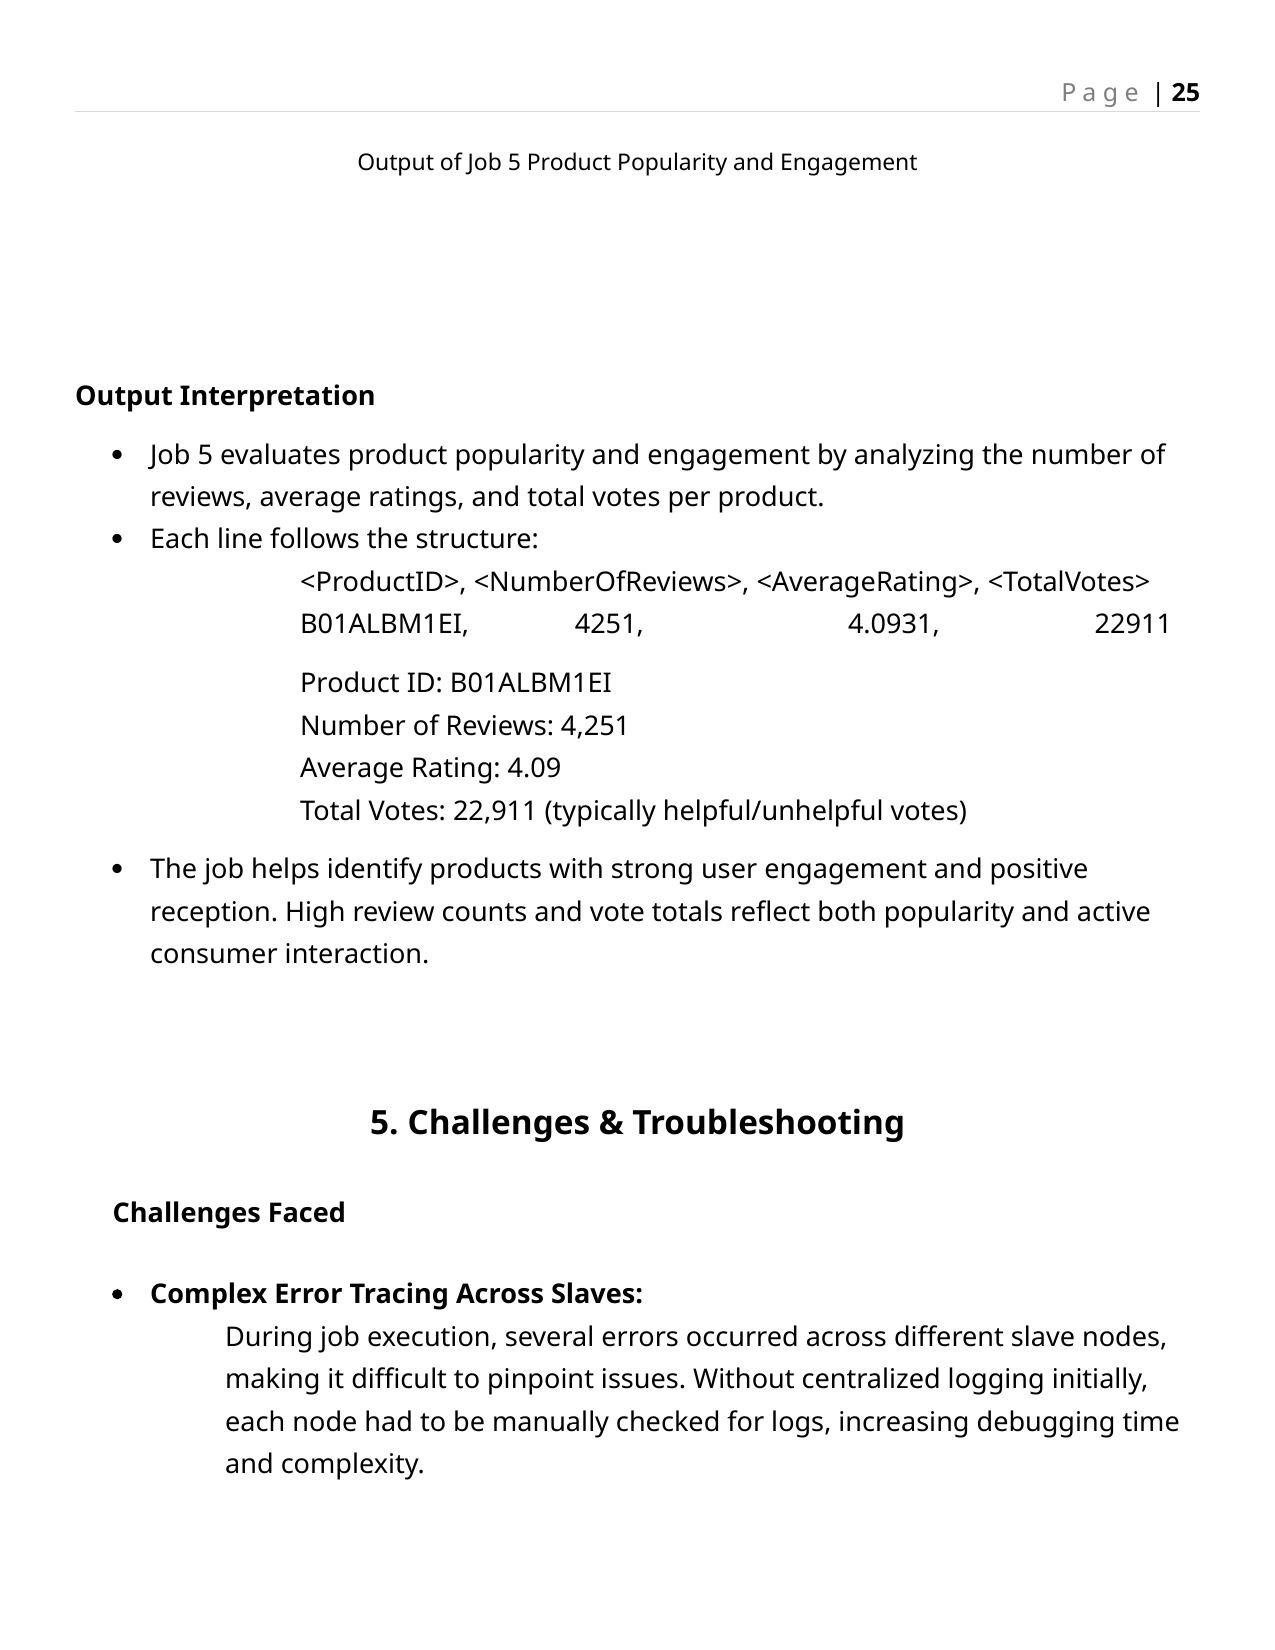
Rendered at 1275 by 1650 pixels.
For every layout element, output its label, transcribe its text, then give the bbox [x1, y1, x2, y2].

list <ProductID>, <NumberOfReviews>, <AverageRating>, <TotalVotes> [300, 562, 1200, 599]
list Challenges Faced [112, 1194, 1200, 1270]
list During job execution, several errors occurred across different slave nodes, making it difficult to pinpoint issues. Without centralized logging initially, each node had to be manually checked for logs, increasing debugging time and complexity. [225, 1317, 1200, 1520]
list Job 5 evaluates product popularity and engagement by analyzing the number of reviews, average ratings, and total votes per product. [112, 435, 1200, 514]
list B01ALBM1EI, 4251, 4.0931, 22911 [300, 605, 1200, 642]
text Product ID: B01ALBM1EI Number of Reviews: 4,251 Average Rating: 4.09 Total Votes: 22,911 (typically helpful/unhelpful votes) [300, 664, 1200, 828]
list Complex Error Tracing Across Slaves: [112, 1275, 1200, 1312]
text Output Interpretation [75, 376, 1200, 413]
list The job helps identify products with strong user engagement and positive reception. High review counts and vote totals reflect both popularity and active consumer interaction. [112, 850, 1200, 972]
text Output of Job 5 Product Popularity and Engagement [75, 146, 1200, 177]
list Each line follows the structure: [112, 520, 1200, 557]
list Challenges & Troubleshooting [75, 1099, 1200, 1144]
